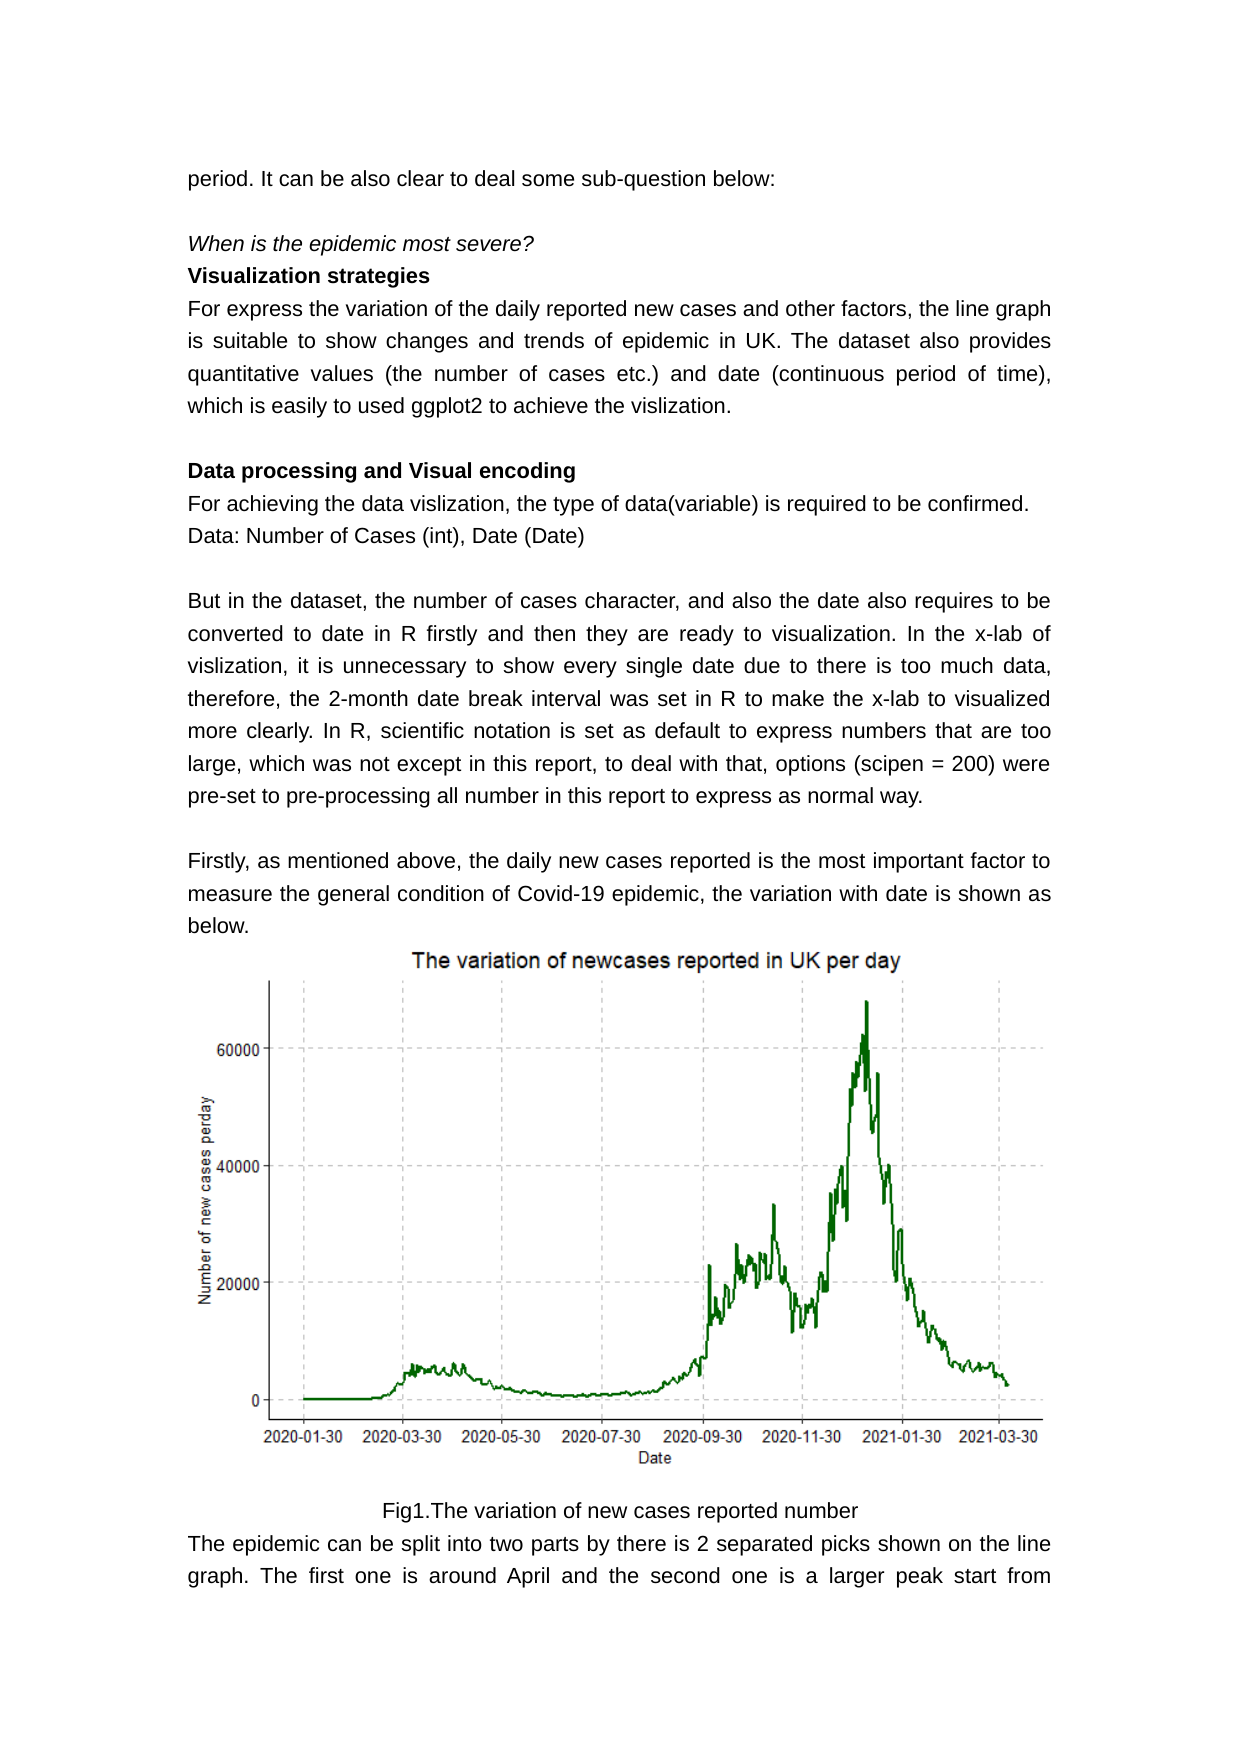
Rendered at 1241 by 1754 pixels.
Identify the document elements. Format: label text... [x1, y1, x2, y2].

text Data: Number of Cases (int), Date (Date) [187, 519, 1053, 552]
text Visualization strategies [187, 259, 1053, 292]
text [187, 1527, 1053, 1592]
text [187, 162, 1053, 194]
picture [187, 942, 1053, 1476]
text Data processing and Visual encoding [187, 454, 1053, 487]
text When is the epidemic most severe? [187, 227, 1053, 259]
text For achieving the data vislization, the type of data(variable) is required to be confirmed. [187, 487, 1053, 519]
text Firstly, as mentioned above, the daily new cases reported is the most important factor to measure the general condition of Covid-19 epidemic, the variation with date is shown as below. [187, 844, 1053, 942]
text But in the dataset, the number of cases character, and also the date also requires to be converted to date in R firstly and then they are ready to visualization. In the x-lab of vislization, it is unnecessary to show every single date due to there is too much data, therefore, the 2-month date break interval was set in R to make the x-lab to visualized more clearly. In R, scientific notation is set as default to express numbers that are too large, which was not except in this report, to deal with that, options (scipen = 200) were pre-set to pre-processing all number in this report to express as normal way. [187, 584, 1053, 812]
text For express the variation of the daily reported new cases and other factors, the line graph is suitable to show changes and trends of epidemic in UK. The dataset also provides quantitative values (the number of cases etc.) and date (continuous period of time), which is easily to used ggplot2 to achieve the vislization. [187, 292, 1053, 422]
text Fig1.The variation of new cases reported number [187, 1494, 1053, 1527]
